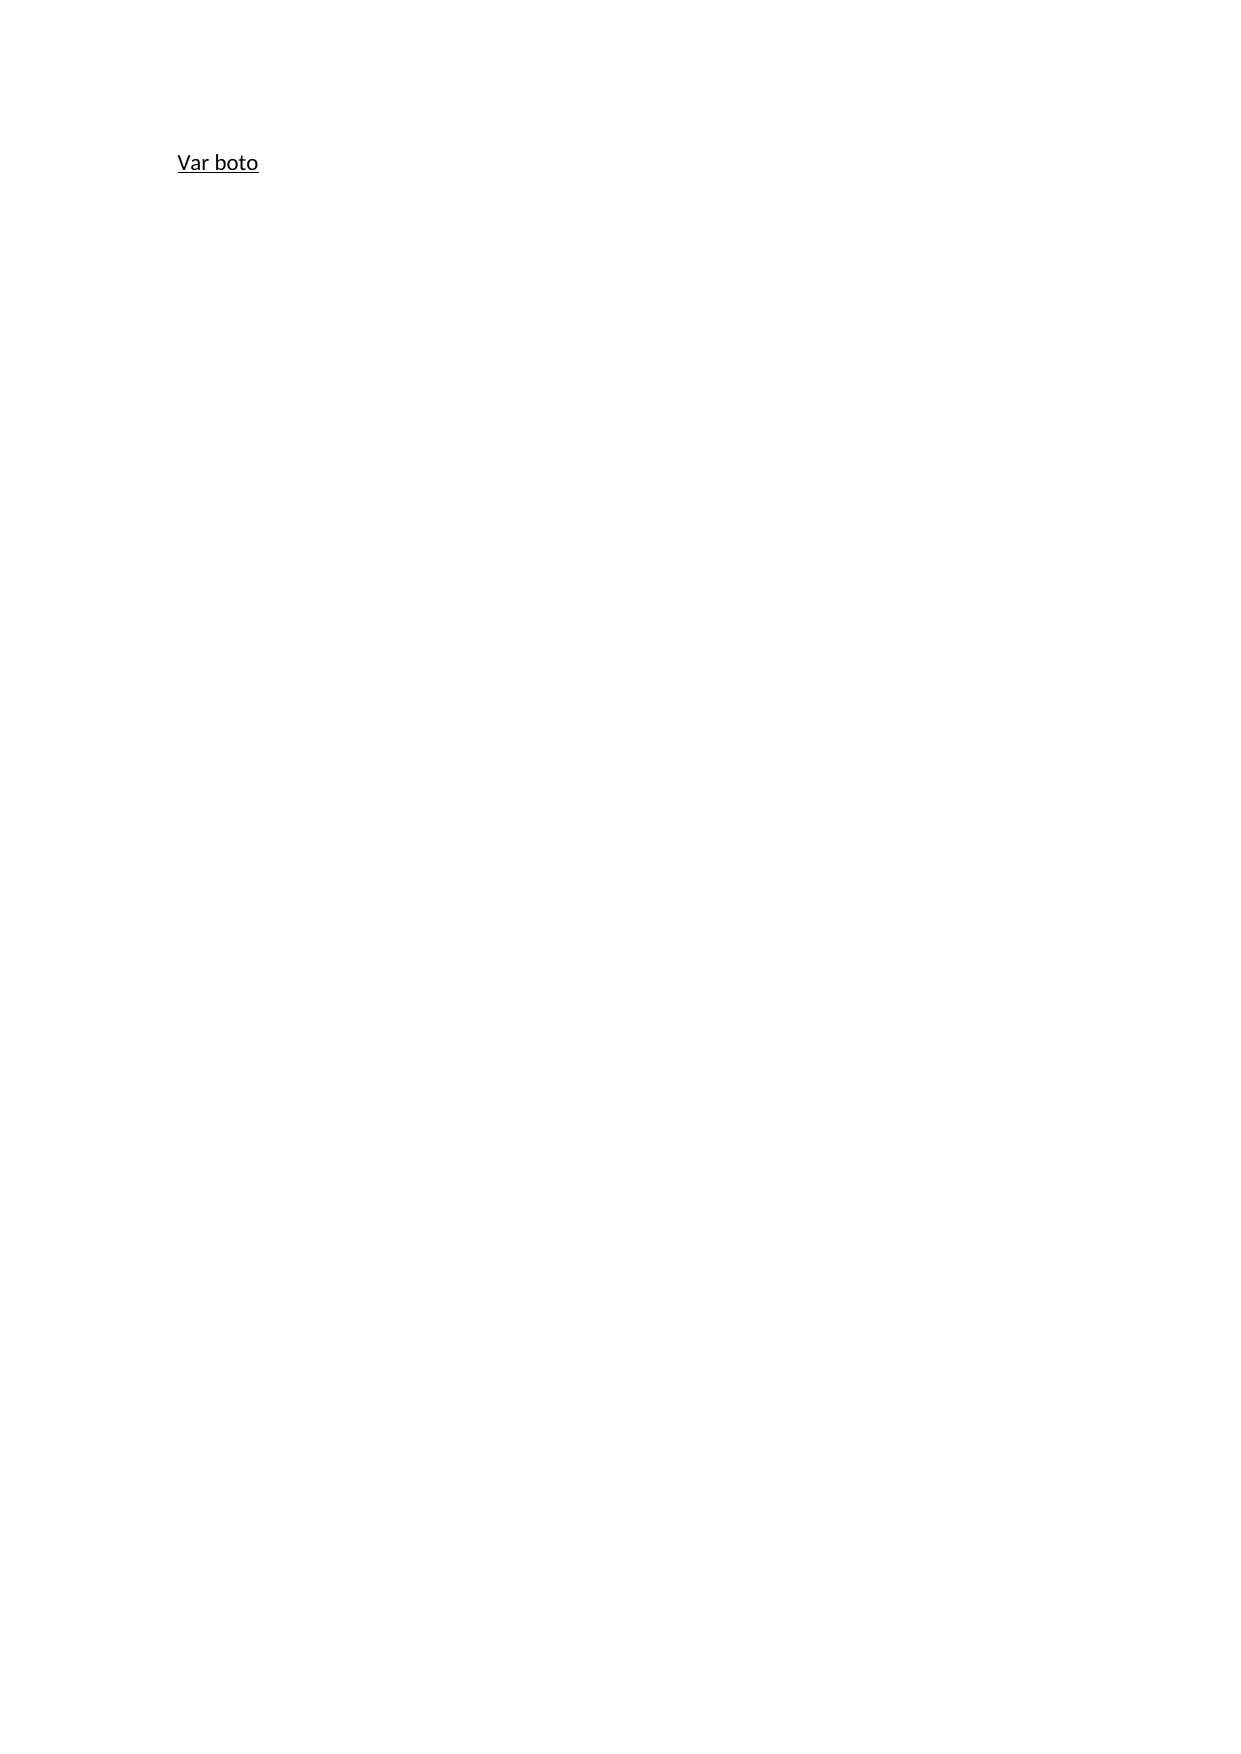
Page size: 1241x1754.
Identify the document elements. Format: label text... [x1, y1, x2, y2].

text Var boto [177, 148, 1063, 176]
